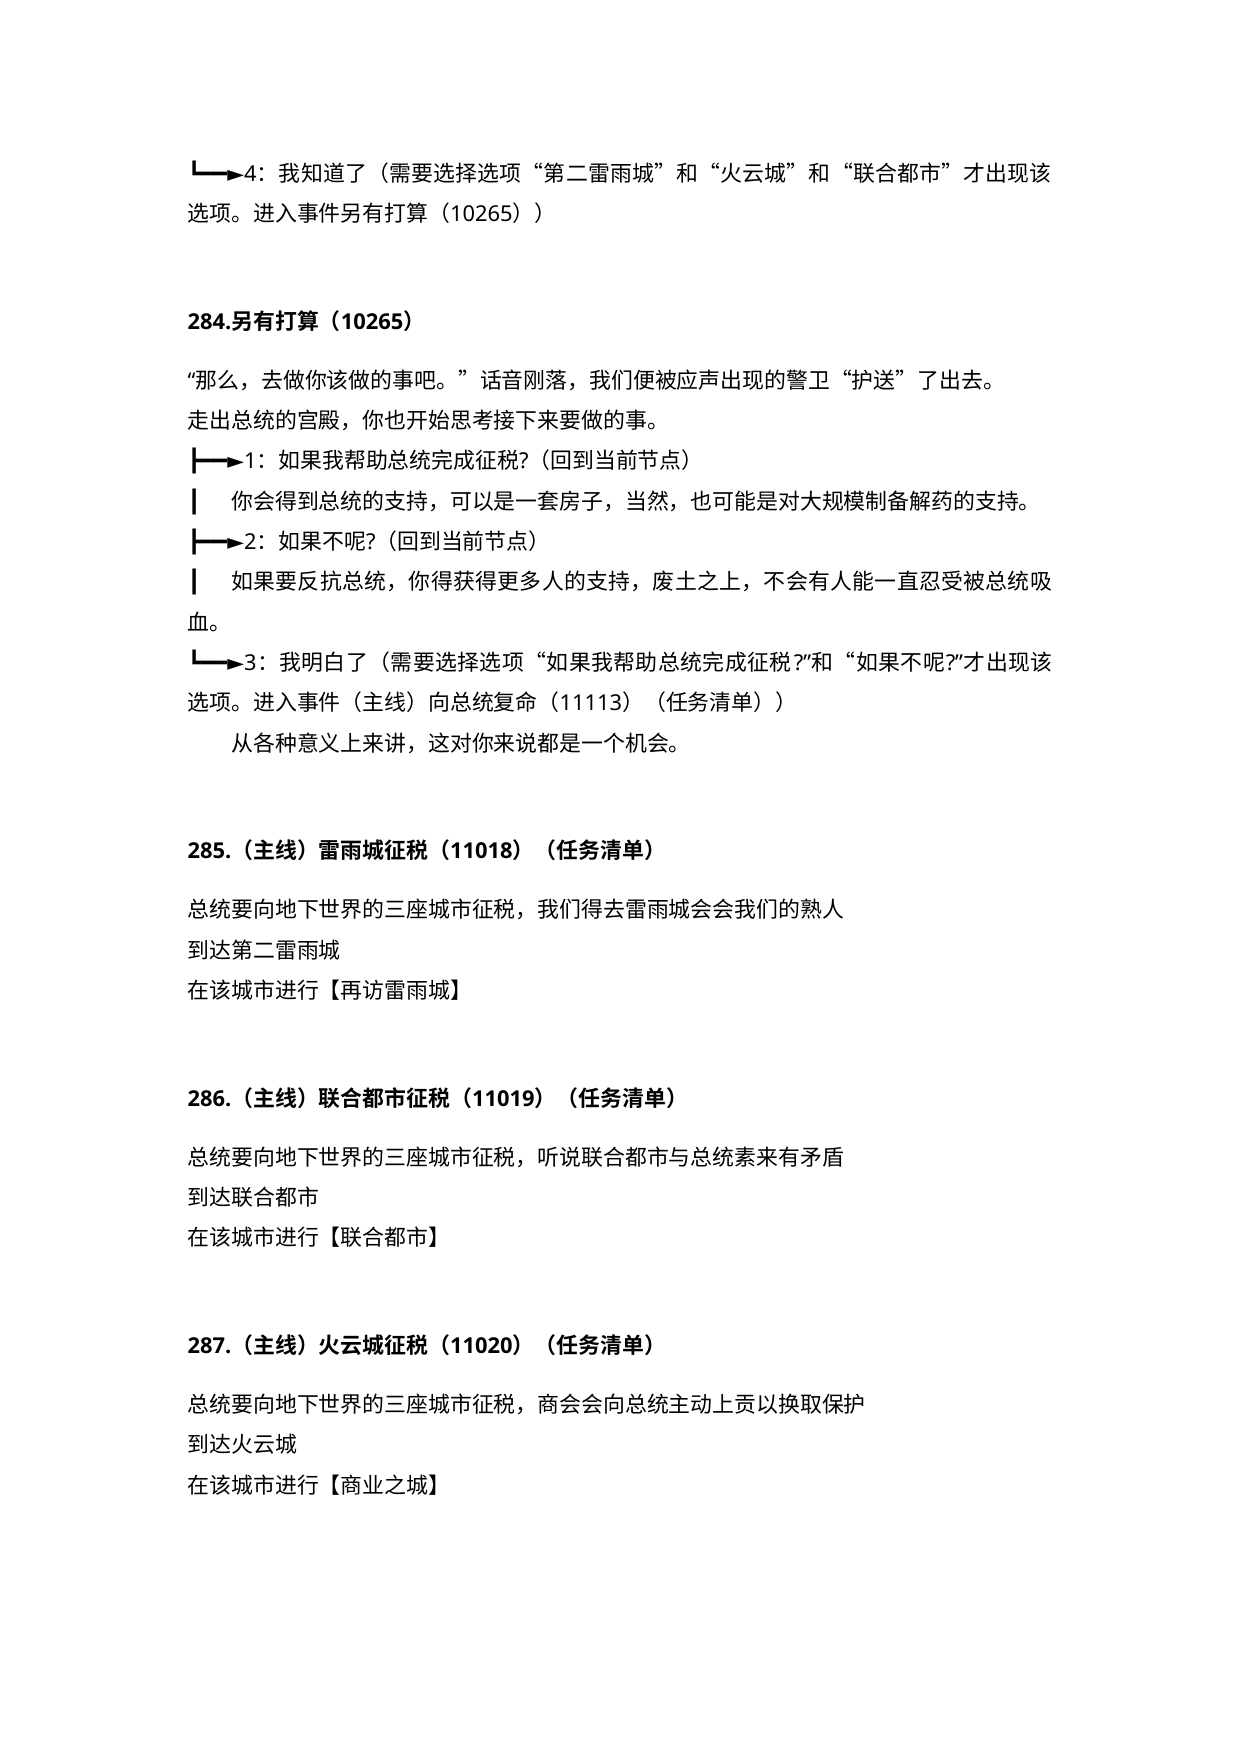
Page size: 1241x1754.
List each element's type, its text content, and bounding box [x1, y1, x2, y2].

text ┃ 你会得到总统的支持，可以是一套房子，当然，也可能是对大规模制备解药的支持。 [187, 479, 1053, 520]
text 在该城市进行【联合都市】 [187, 1216, 1053, 1256]
text 到达火云城 [187, 1423, 1053, 1463]
text “那么，去做你该做的事吧。”话音刚落，我们便被应声出现的警卫“护送”了出去。 [187, 358, 1053, 399]
text 在该城市进行【商业之城】 [187, 1463, 1053, 1504]
text 在该城市进行【再访雷雨城】 [187, 969, 1053, 1009]
text 从各种意义上来讲，这对你来说都是一个机会。 [187, 721, 1053, 762]
subtitle 285.（主线）雷雨城征税（11018）（任务清单） [187, 829, 1053, 869]
subtitle 287.（主线）火云城征税（11020）（任务清单） [187, 1324, 1053, 1364]
text 总统要向地下世界的三座城市征税，我们得去雷雨城会会我们的熟人 [187, 888, 1053, 928]
subtitle 284.另有打算（10265） [187, 299, 1053, 340]
text 总统要向地下世界的三座城市征税，听说联合都市与总统素来有矛盾 [187, 1135, 1053, 1176]
text 总统要向地下世界的三座城市征税，商会会向总统主动上贡以换取保护 [187, 1383, 1053, 1423]
subtitle 286.（主线）联合都市征税（11019）（任务清单） [187, 1076, 1053, 1117]
text 到达第二雷雨城 [187, 928, 1053, 969]
text ┣━━►1：如果我帮助总统完成征税?（回到当前节点） [187, 439, 1053, 479]
text ┗━━►4：我知道了（需要选择选项“第二雷雨城”和“火云城”和“联合都市”才出现该选项。进入事件另有打算（10265）） [187, 151, 1053, 232]
text ┃ 如果要反抗总统，你得获得更多人的支持，废土之上，不会有人能一直忍受被总统吸血。 [187, 560, 1053, 641]
text ┣━━►2：如果不呢?（回到当前节点） [187, 520, 1053, 560]
text 到达联合都市 [187, 1176, 1053, 1216]
text 走出总统的宫殿，你也开始思考接下来要做的事。 [187, 399, 1053, 439]
text ┗━━►3：我明白了（需要选择选项“如果我帮助总统完成征税?”和“如果不呢?”才出现该选项。进入事件（主线）向总统复命（11113）（任务清单）） [187, 641, 1053, 721]
